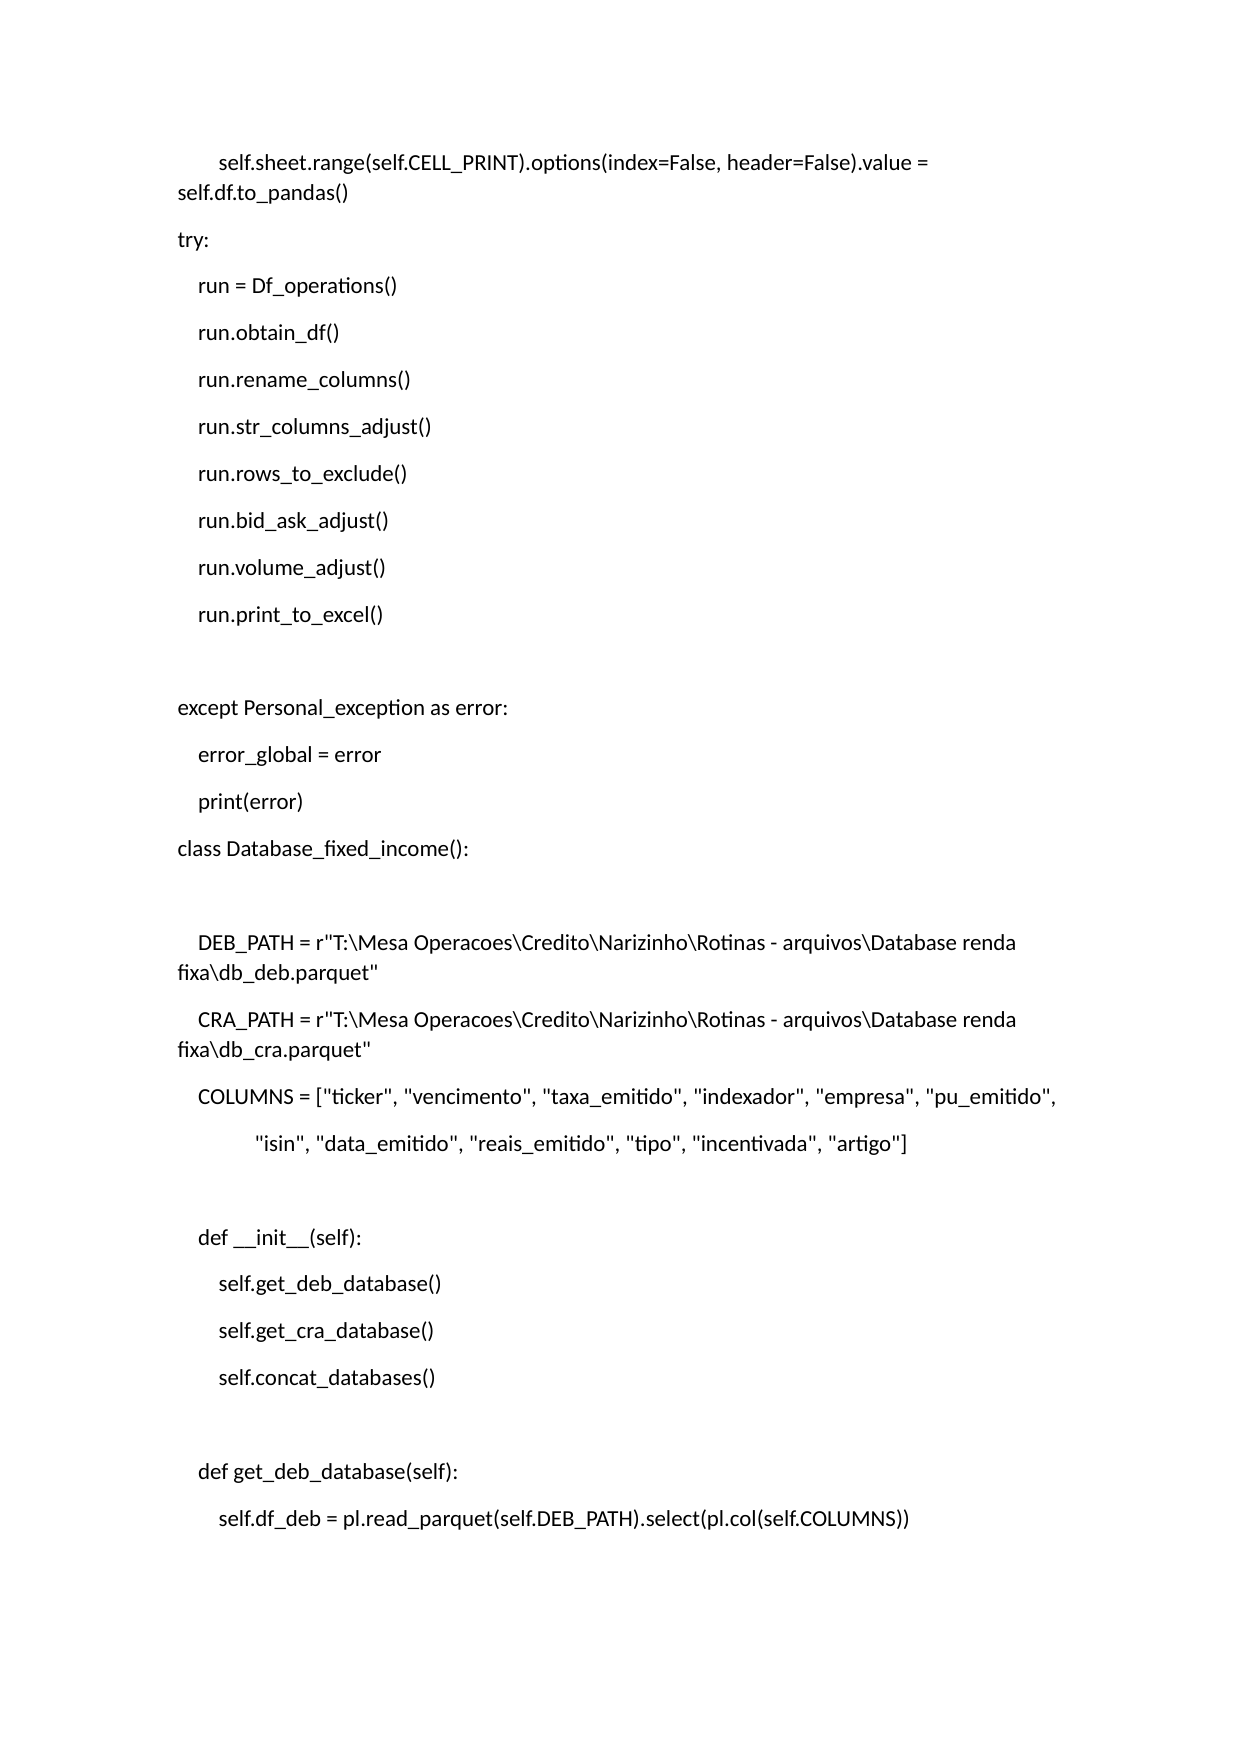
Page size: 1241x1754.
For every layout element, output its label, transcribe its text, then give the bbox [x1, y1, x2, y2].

text DEB_PATH = r"T:\Mesa Operacoes\Credito\Narizinho\Rotinas - arquivos\Database renda fixa\db_deb.parquet" [177, 928, 1063, 986]
text class Database_fixed_income(): [177, 834, 1063, 862]
text except Personal_exception as error: [177, 693, 1063, 721]
text run.str_columns_adjust() [177, 412, 1063, 440]
text run.bid_ask_adjust() [177, 506, 1063, 534]
text run.volume_adjust() [177, 553, 1063, 581]
text try: [177, 225, 1063, 253]
text run.rows_to_exclude() [177, 459, 1063, 487]
text self.get_deb_database() [177, 1269, 1063, 1297]
text def __init__(self): [177, 1223, 1063, 1251]
text self.df_deb = pl.read_parquet(self.DEB_PATH).select(pl.col(self.COLUMNS)) [177, 1504, 1063, 1532]
text def get_deb_database(self): [177, 1457, 1063, 1485]
text CRA_PATH = r"T:\Mesa Operacoes\Credito\Narizinho\Rotinas - arquivos\Database renda fixa\db_cra.parquet" [177, 1005, 1063, 1063]
text self.concat_databases() [177, 1363, 1063, 1391]
text "isin", "data_emitido", "reais_emitido", "tipo", "incentivada", "artigo"] [177, 1129, 1063, 1157]
text run.obtain_df() [177, 318, 1063, 346]
text run = Df_operations() [177, 272, 1063, 299]
text self.sheet.range(self.CELL_PRINT).options(index=False, header=False).value = self.df.to_pandas() [177, 148, 1063, 206]
text print(error) [177, 787, 1063, 815]
text COLUMNS = ["ticker", "vencimento", "taxa_emitido", "indexador", "empresa", "pu_emitido", [177, 1082, 1063, 1110]
text run.print_to_excel() [177, 600, 1063, 628]
text error_global = error [177, 740, 1063, 768]
text run.rename_columns() [177, 365, 1063, 393]
text self.get_cra_database() [177, 1316, 1063, 1344]
